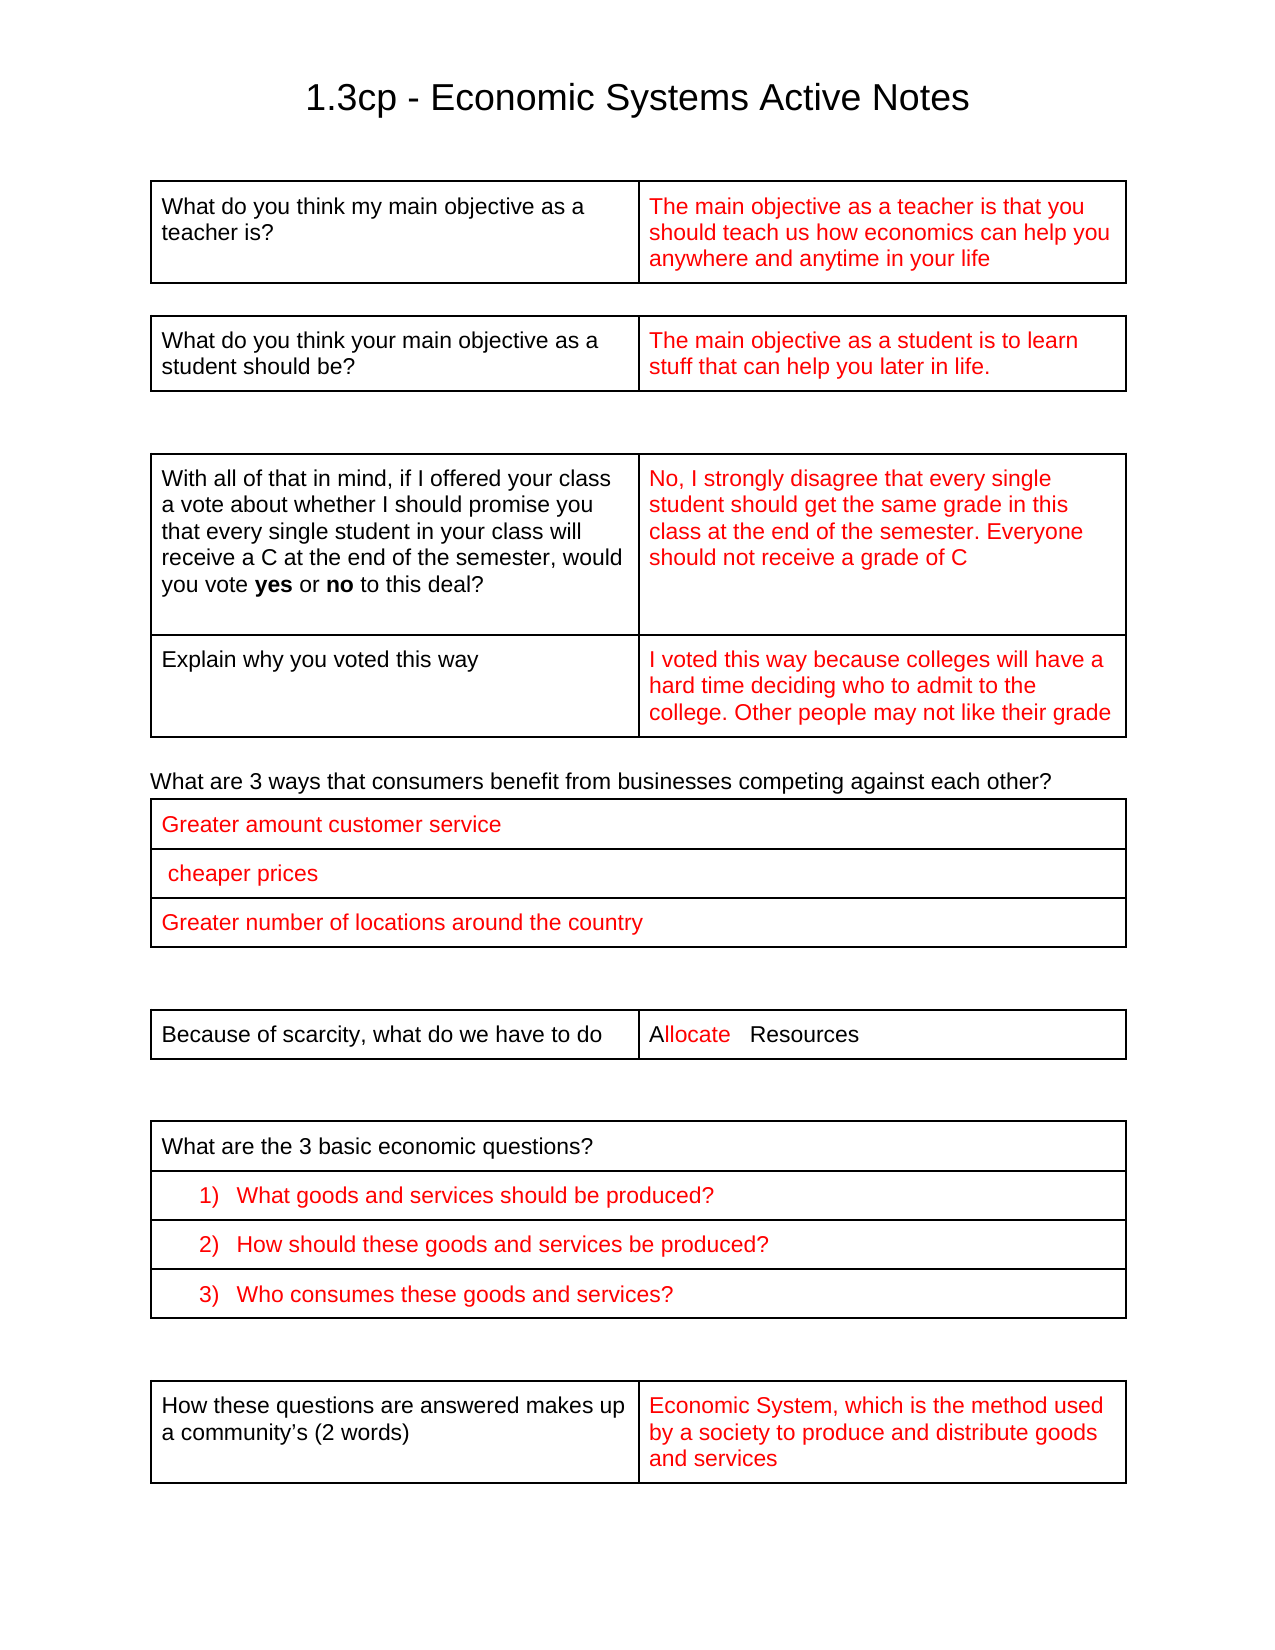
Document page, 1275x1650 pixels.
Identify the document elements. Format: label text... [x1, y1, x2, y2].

table_header What are the 3 basic economic questions? [152, 1122, 1125, 1169]
table_header With all of that in mind, if I offered your class a vote about whether I should promise you that every single student in your class will receive a C at the end of the semester, would you vote yes or no to this deal? [152, 455, 638, 634]
table_cell Explain why you voted this way [152, 636, 638, 736]
table_cell Who consumes these goods and services? [152, 1270, 1125, 1317]
table_header Allocate Resources [640, 1011, 1125, 1058]
table_header How these questions are answered makes up a community’s (2 words) [152, 1382, 638, 1482]
table_header Greater amount customer service [152, 800, 1125, 847]
table_header The main objective as a student is to learn stuff that can help you later in life. [640, 317, 1125, 390]
table_header Because of scarcity, what do we have to do [152, 1011, 638, 1058]
table_header The main objective as a teacher is that you should teach us how economics can help you anywhere and anytime in your life [640, 182, 1125, 282]
table_cell cheaper prices [152, 850, 1125, 897]
table_cell How should these goods and services be produced? [152, 1221, 1125, 1268]
text What are 3 ways that consumers benefit from businesses competing against each other? [150, 768, 1125, 794]
table_header What do you think my main objective as a teacher is? [152, 182, 638, 282]
table_cell I voted this way because colleges will have a hard time deciding who to admit to the college. Other people may not like their grade [640, 636, 1125, 736]
table_cell Greater number of locations around the country [152, 899, 1125, 946]
table_header What do you think your main objective as a student should be? [152, 317, 638, 390]
table_header Economic System, which is the method used by a society to produce and distribute goods and services [640, 1382, 1125, 1482]
table_cell What goods and services should be produced? [152, 1172, 1125, 1219]
table_header No, I strongly disagree that every single student should get the same grade in this class at the end of the semester. Everyone should not receive a grade of C [640, 455, 1125, 634]
